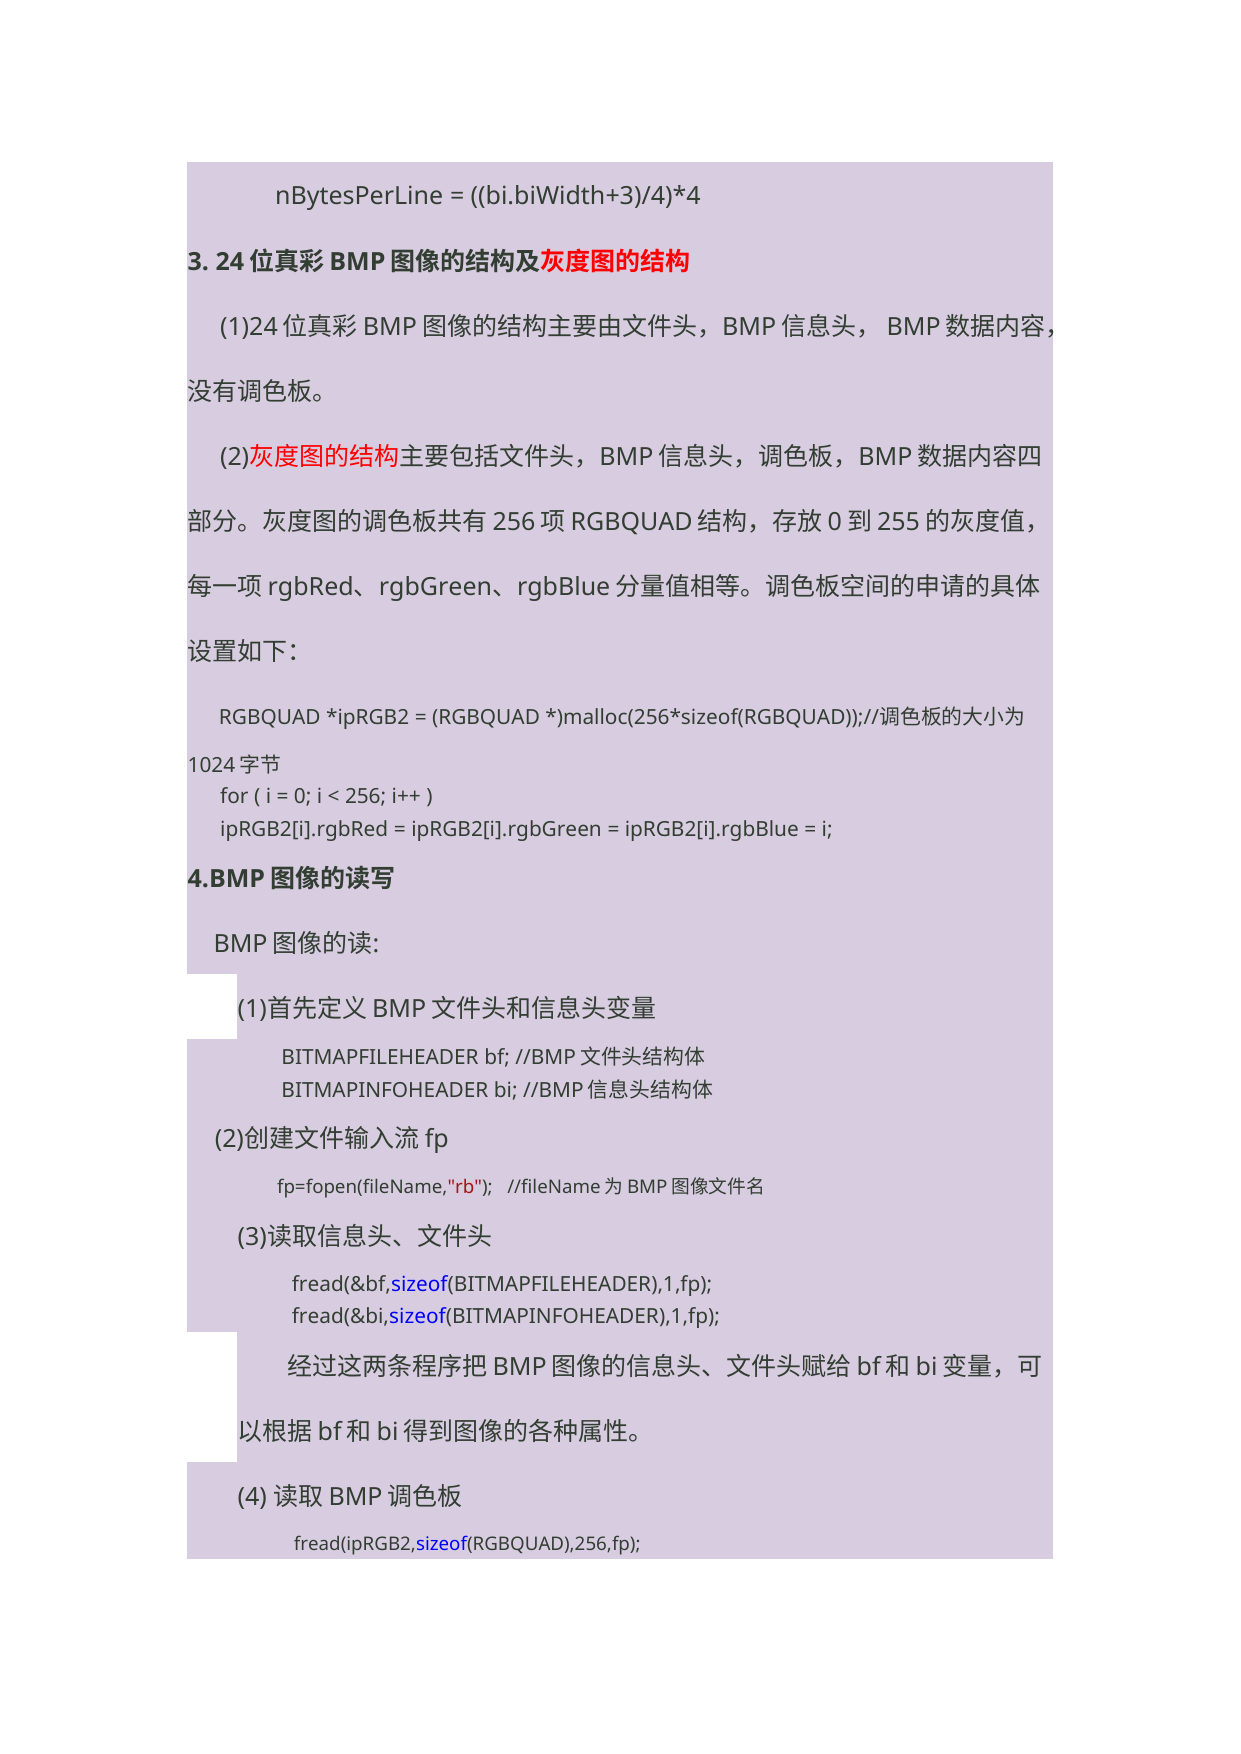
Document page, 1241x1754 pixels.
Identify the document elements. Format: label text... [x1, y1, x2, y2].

text BITMAPFILEHEADER bf; //BMP文件头结构体 [187, 1039, 1053, 1072]
text nBytesPerLine = ((bi.biWidth+3)/4)*4 [187, 162, 1053, 227]
text (2)创建文件输入流 fp [187, 1104, 1053, 1169]
text (3)读取信息头、文件头 [187, 1202, 1053, 1267]
text fread(&bf,sizeof(BITMAPFILEHEADER),1,fp); [187, 1267, 1053, 1299]
text fread(&bi,sizeof(BITMAPINFOHEADER),1,fp); [187, 1299, 1053, 1332]
text (2)灰度图的结构主要包括文件头，BMP信息头，调色板，BMP数据内容四部分。灰度图的调色板共有256项RGBQUAD结构，存放0到255的灰度值，每一项rgbRed、rgbGreen、rgbBlue分量值相等。调色板空间的申请的具体设置如下： [187, 422, 1053, 682]
text ipRGB2[i].rgbRed = ipRGB2[i].rgbGreen = ipRGB2[i].rgbBlue = i; [187, 812, 1053, 844]
text 4.BMP图像的读写 [187, 844, 1053, 909]
text fread(ipRGB2,sizeof(RGBQUAD),256,fp); [187, 1527, 1053, 1559]
text (4) 读取BMP调色板 [187, 1462, 1053, 1527]
text fp=fopen(fileName,"rb"); //fileName为BMP图像文件名 [187, 1169, 1053, 1202]
text 3. 24位真彩BMP图像的结构及灰度图的结构 [187, 227, 1053, 292]
text for ( i = 0; i < 256; i++ ) [187, 779, 1053, 812]
text RGBQUAD *ipRGB2 = (RGBQUAD *)malloc(256*sizeof(RGBQUAD));//调色板的大小为1024字节 [187, 682, 1053, 779]
text (1)首先定义BMP文件头和信息头变量 [237, 974, 1053, 1039]
text 经过这两条程序把BMP图像的信息头、文件头赋给bf和bi变量，可以根据bf和bi得到图像的各种属性。 [237, 1332, 1053, 1462]
text BMP图像的读: [187, 909, 1053, 974]
text (1)24位真彩BMP图像的结构主要由文件头，BMP信息头， BMP数据内容，没有调色板。 [187, 292, 1053, 422]
text BITMAPINFOHEADER bi; //BMP信息头结构体 [187, 1072, 1053, 1104]
